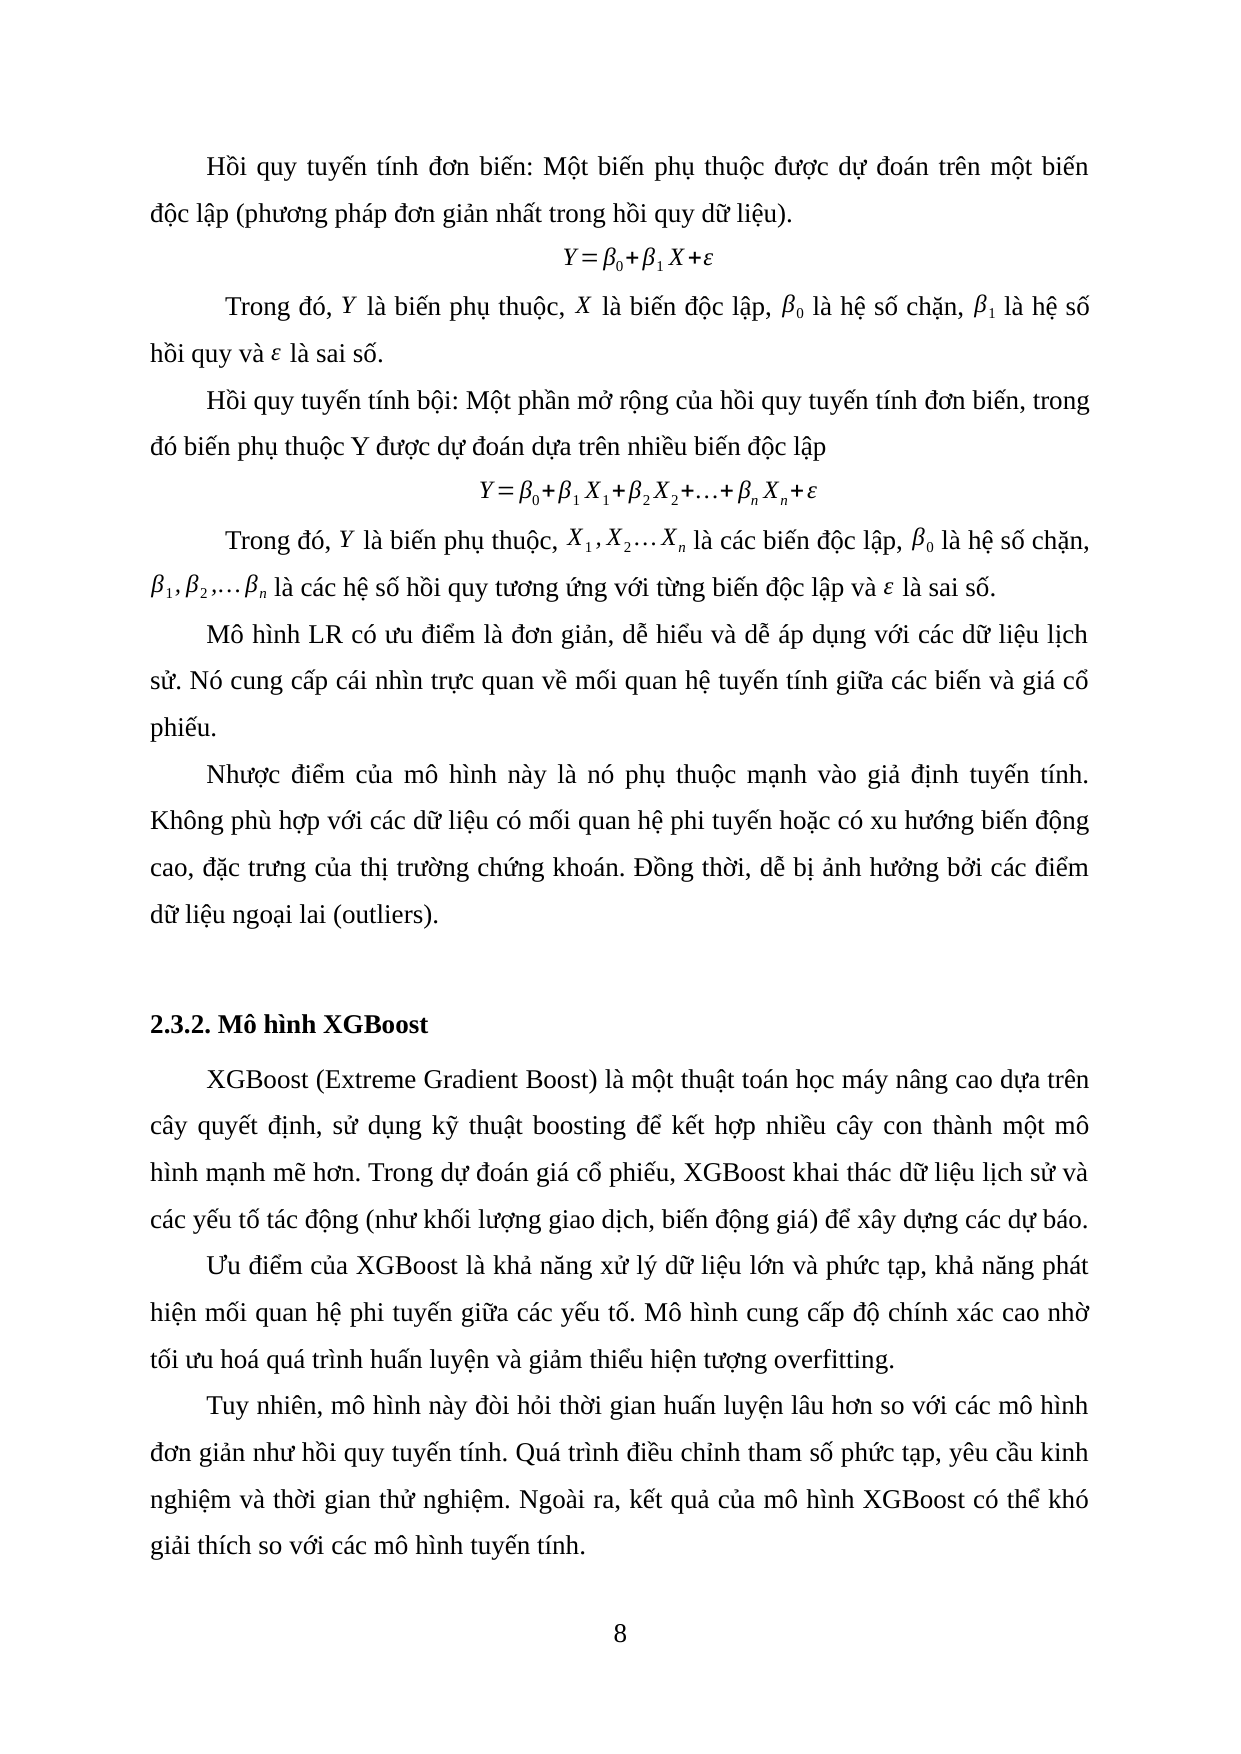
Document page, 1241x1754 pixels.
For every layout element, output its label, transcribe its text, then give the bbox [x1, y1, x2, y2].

text Ưu điểm của XGBoost là khả năng xử lý dữ liệu lớn và phức tạp, khả năng phát hiện mối quan hệ phi tuyến giữa các yếu tố. Mô hình cung cấp độ chính xác cao nhờ tối ưu hoá quá trình huấn luyện và giảm thiểu hiện tượng overfitting. [150, 1249, 1090, 1374]
text XGBoost (Extreme Gradient Boost) là một thuật toán học máy nâng cao dựa trên cây quyết định, sử dụng kỹ thuật boosting để kết hợp nhiều cây con thành một mô hình mạnh mẽ hơn. Trong dự đoán giá cổ phiếu, XGBoost khai thác dữ liệu lịch sử và các yếu tố tác động (như khối lượng giao dịch, biến động giá) để xây dựng các dự báo. [150, 1063, 1090, 1234]
text Hồi quy tuyến tính đơn biến: Một biến phụ thuộc được dự đoán trên một biến độc lập (phương pháp đơn giản nhất trong hồi quy dữ liệu). [150, 150, 1090, 228]
text Trong đó, là biến phụ thuộc, là các biến độc lập, là hệ số chặn, là các hệ số hồi quy tương ứng với từng biến độc lập và là sai số. [150, 524, 1090, 602]
text Trong đó, là biến phụ thuộc, là biến độc lập, là hệ số chặn, là hệ số hồi quy và là sai số. [150, 290, 1090, 368]
subtitle 2.3.2. Mô hình XGBoost [150, 1008, 1090, 1039]
text Mô hình LR có ưu điểm là đơn giản, dễ hiểu và dễ áp dụng với các dữ liệu lịch sử. Nó cung cấp cái nhìn trực quan về mối quan hệ tuyến tính giữa các biến và giá cổ phiếu. [150, 618, 1090, 742]
text Hồi quy tuyến tính bội: Một phần mở rộng của hồi quy tuyến tính đơn biến, trong đó biến phụ thuộc Y được dự đoán dựa trên nhiều biến độc lập [150, 384, 1090, 462]
text Tuy nhiên, mô hình này đòi hỏi thời gian huấn luyện lâu hơn so với các mô hình đơn giản như hồi quy tuyến tính. Quá trình điều chỉnh tham số phức tạp, yêu cầu kinh nghiệm và thời gian thử nghiệm. Ngoài ra, kết quả của mô hình XGBoost có thể khó giải thích so với các mô hình tuyến tính. [150, 1389, 1090, 1561]
text Nhược điểm của mô hình này là nó phụ thuộc mạnh vào giả định tuyến tính. Không phù hợp với các dữ liệu có mối quan hệ phi tuyến hoặc có xu hướng biến động cao, đặc trưng của thị trường chứng khoán. Đồng thời, dễ bị ảnh hưởng bởi các điểm dữ liệu ngoại lai (outliers). [150, 758, 1090, 929]
